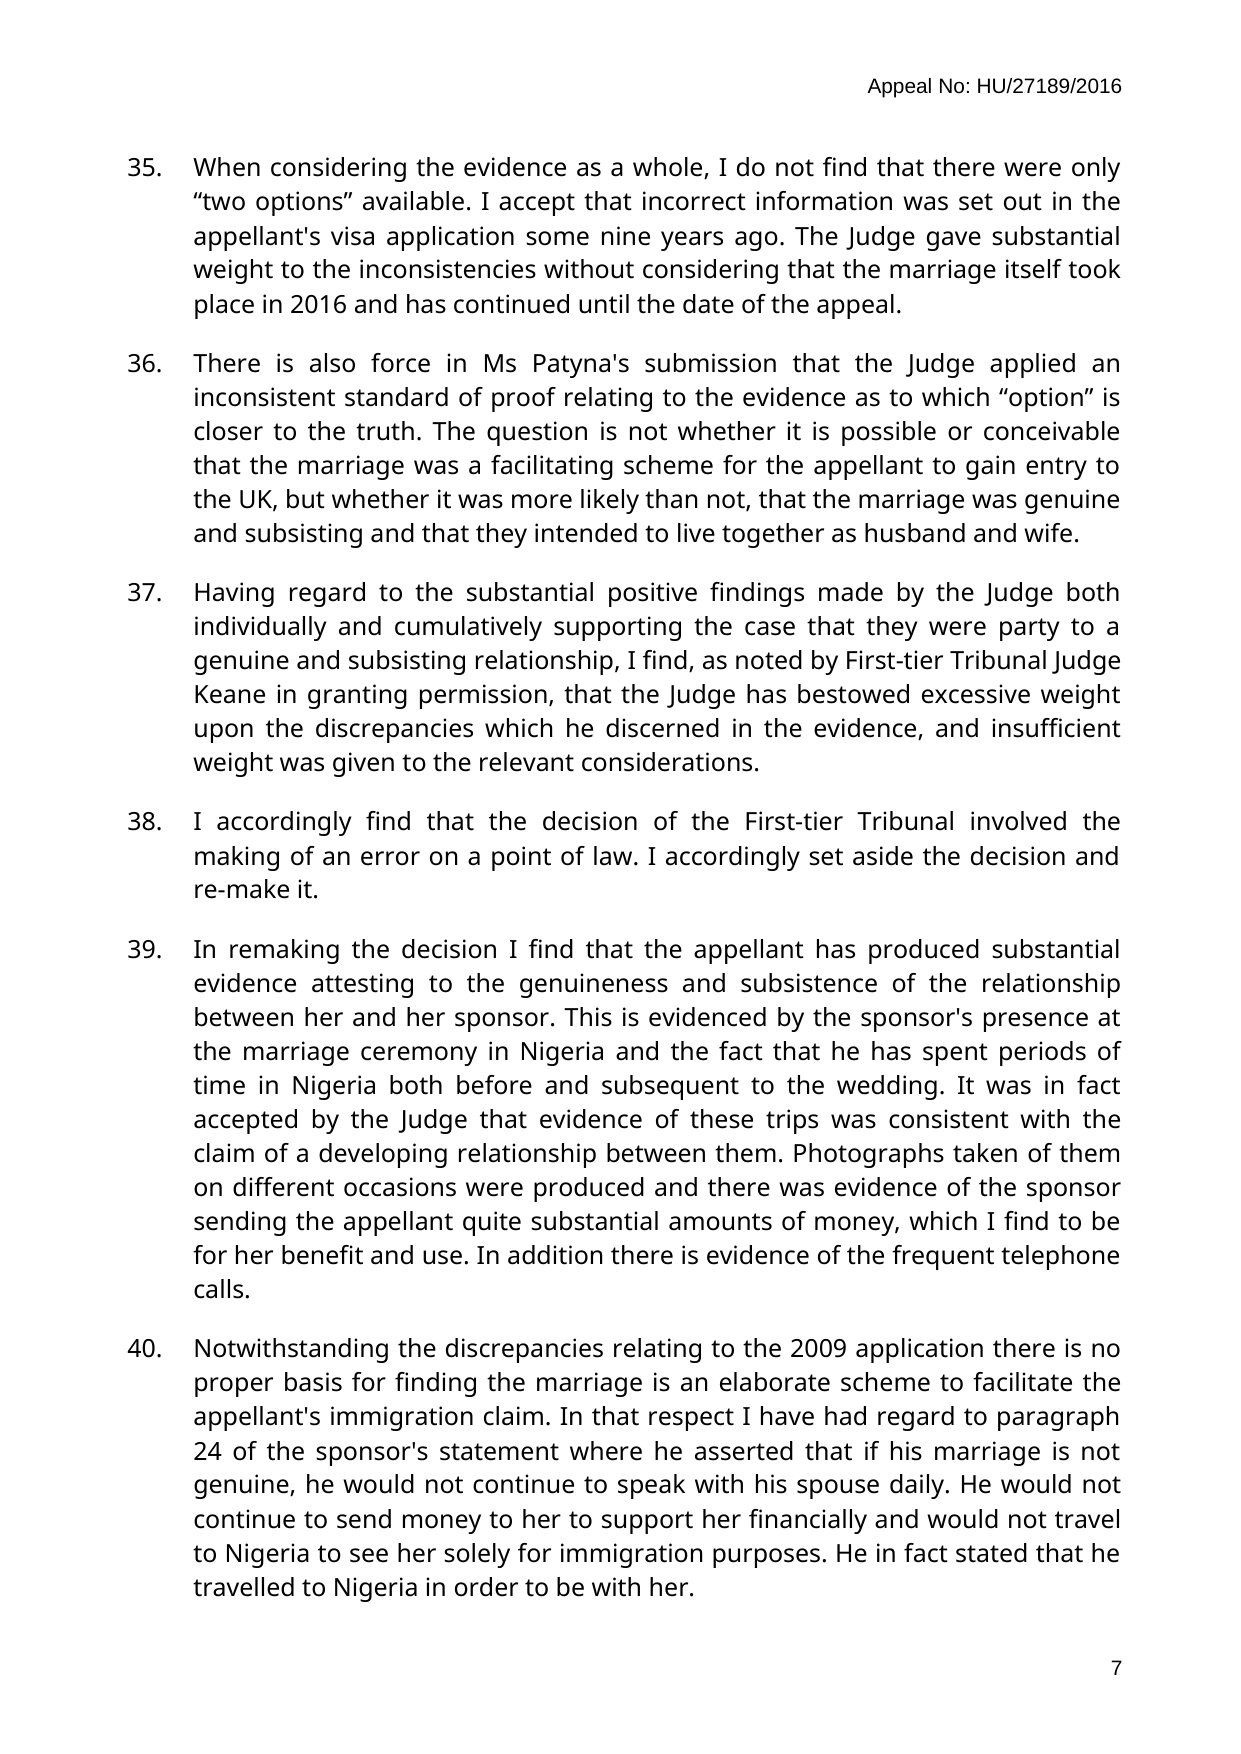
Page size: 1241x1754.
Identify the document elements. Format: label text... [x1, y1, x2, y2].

list When considering the evidence as a whole, I do not find that there were only “two options” available. I accept that incorrect information was set out in the appellant's visa application some nine years ago. The Judge gave substantial weight to the inconsistencies without considering that the marriage itself took place in 2016 and has continued until the date of the appeal. [121, 150, 1122, 320]
list Having regard to the substantial positive findings made by the Judge both individually and cumulatively supporting the case that they were party to a genuine and subsisting relationship, I find, as noted by First-tier Tribunal Judge Keane in granting permission, that the Judge has bestowed excessive weight upon the discrepancies which he discerned in the evidence, and insufficient weight was given to the relevant considerations. [121, 575, 1122, 779]
list There is also force in Ms Patyna's submission that the Judge applied an inconsistent standard of proof relating to the evidence as to which “option” is closer to the truth. The question is not whether it is possible or conceivable that the marriage was a facilitating scheme for the appellant to gain entry to the UK, but whether it was more likely than not, that the marriage was genuine and subsisting and that they intended to live together as husband and wife. [121, 345, 1122, 550]
list I accordingly find that the decision of the First-tier Tribunal involved the making of an error on a point of law. I accordingly set aside the decision and re-make it. [121, 804, 1122, 906]
list In remaking the decision I find that the appellant has produced substantial evidence attesting to the genuineness and subsistence of the relationship between her and her sponsor. This is evidenced by the sponsor's presence at the marriage ceremony in Nigeria and the fact that he has spent periods of time in Nigeria both before and subsequent to the wedding. It was in fact accepted by the Judge that evidence of these trips was consistent with the claim of a developing relationship between them. Photographs taken of them on different occasions were produced and there was evidence of the sponsor sending the appellant quite substantial amounts of money, which I find to be for her benefit and use. In addition there is evidence of the frequent telephone calls. [121, 931, 1122, 1306]
list Notwithstanding the discrepancies relating to the 2009 application there is no proper basis for finding the marriage is an elaborate scheme to facilitate the appellant's immigration claim. In that respect I have had regard to paragraph 24 of the sponsor's statement where he asserted that if his marriage is not genuine, he would not continue to speak with his spouse daily. He would not continue to send money to her to support her financially and would not travel to Nigeria to see her solely for immigration purposes. He in fact stated that he travelled to Nigeria in order to be with her. [121, 1331, 1122, 1603]
